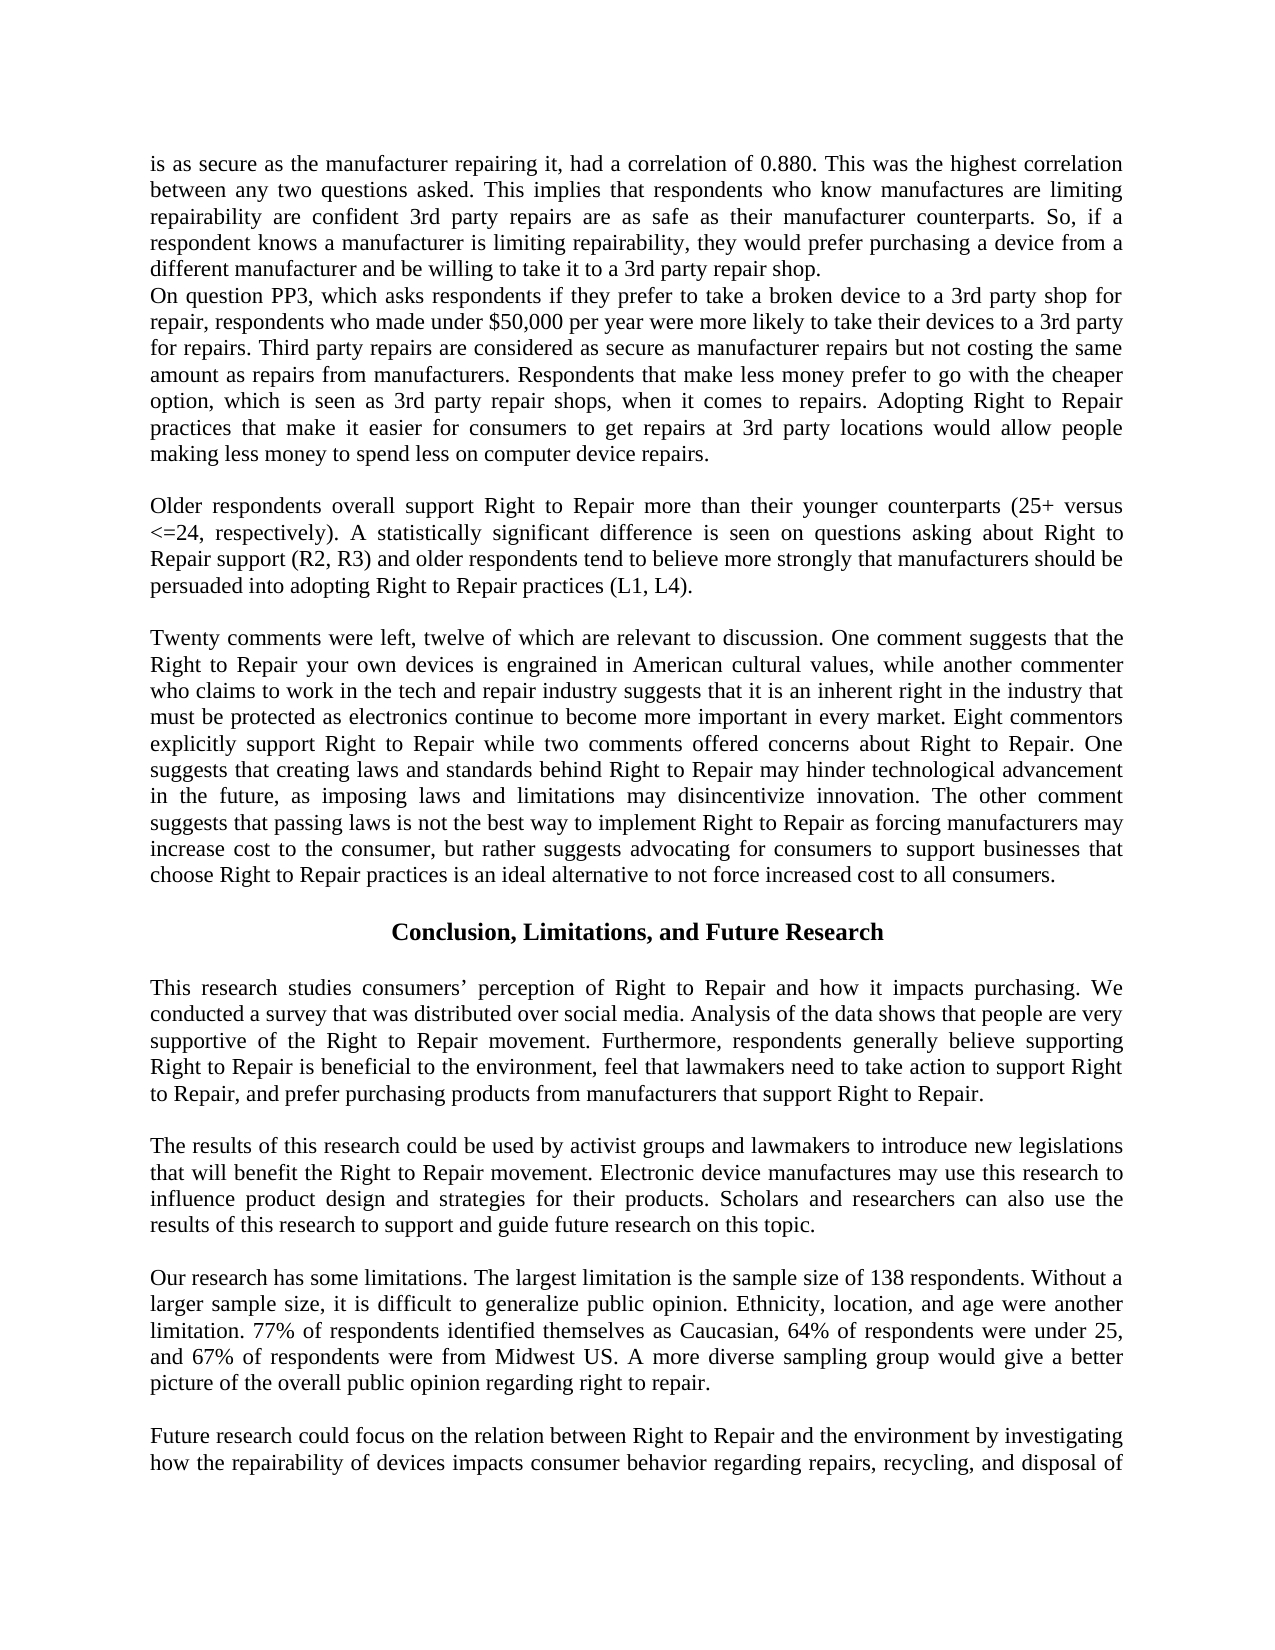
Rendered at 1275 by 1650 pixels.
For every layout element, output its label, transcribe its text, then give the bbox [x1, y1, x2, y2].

text Older respondents overall support Right to Repair more than their younger counterparts (25+ versus <=24, respectively). A statistically significant difference is seen on questions asking about Right to Repair support (R2, R3) and older respondents tend to believe more strongly that manufacturers should be persuaded into adopting Right to Repair practices (L1, L4). [150, 493, 1125, 598]
text On question PP3, which asks respondents if they prefer to take a broken device to a 3rd party shop for repair, respondents who made under $50,000 per year were more likely to take their devices to a 3rd party for repairs. Third party repairs are considered as secure as manufacturer repairs but not costing the same amount as repairs from manufacturers. Respondents that make less money prefer to go with the cheaper option, which is seen as 3rd party repair shops, when it comes to repairs. Adopting Right to Repair practices that make it easier for consumers to get repairs at 3rd party locations would allow people making less money to spend less on computer device repairs. [150, 282, 1125, 466]
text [150, 1422, 1125, 1475]
text The results of this research could be used by activist groups and lawmakers to introduce new legislations that will benefit the Right to Repair movement. Electronic device manufactures may use this research to influence product design and strategies for their products. Scholars and researchers can also use the results of this research to support and guide future research on this topic. [150, 1132, 1125, 1238]
text This research studies consumers’ perception of Right to Repair and how it impacts purchasing. We conducted a survey that was distributed over social media. Analysis of the data shows that people are very supportive of the Right to Repair movement. Furthermore, respondents generally believe supporting Right to Repair is beneficial to the environment, feel that lawmakers need to take action to support Right to Repair, and prefer purchasing products from manufacturers that support Right to Repair. [150, 974, 1125, 1106]
text Twenty comments were left, twelve of which are relevant to discussion. One comment suggests that the Right to Repair your own devices is engrained in American cultural values, while another commenter who claims to work in the tech and repair industry suggests that it is an inherent right in the industry that must be protected as electronics continue to become more important in every market. Eight commentors explicitly support Right to Repair while two comments offered concerns about Right to Repair. One suggests that creating laws and standards behind Right to Repair may hinder technological advancement in the future, as imposing laws and limitations may disincentivize innovation. The other comment suggests that passing laws is not the best way to implement Right to Repair as forcing manufacturers may increase cost to the consumer, but rather suggests advocating for consumers to support businesses that choose Right to Repair practices is an ideal alternative to not force increased cost to all consumers. [150, 624, 1125, 888]
text Conclusion, Limitations, and Future Research [150, 917, 1125, 945]
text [150, 150, 1125, 282]
text Our research has some limitations. The largest limitation is the sample size of 138 respondents. Without a larger sample size, it is difficult to generalize public opinion. Ethnicity, location, and age were another limitation. 77% of respondents identified themselves as Caucasian, 64% of respondents were under 25, and 67% of respondents were from Midwest US. A more diverse sampling group would give a better picture of the overall public opinion regarding right to repair. [150, 1264, 1125, 1396]
